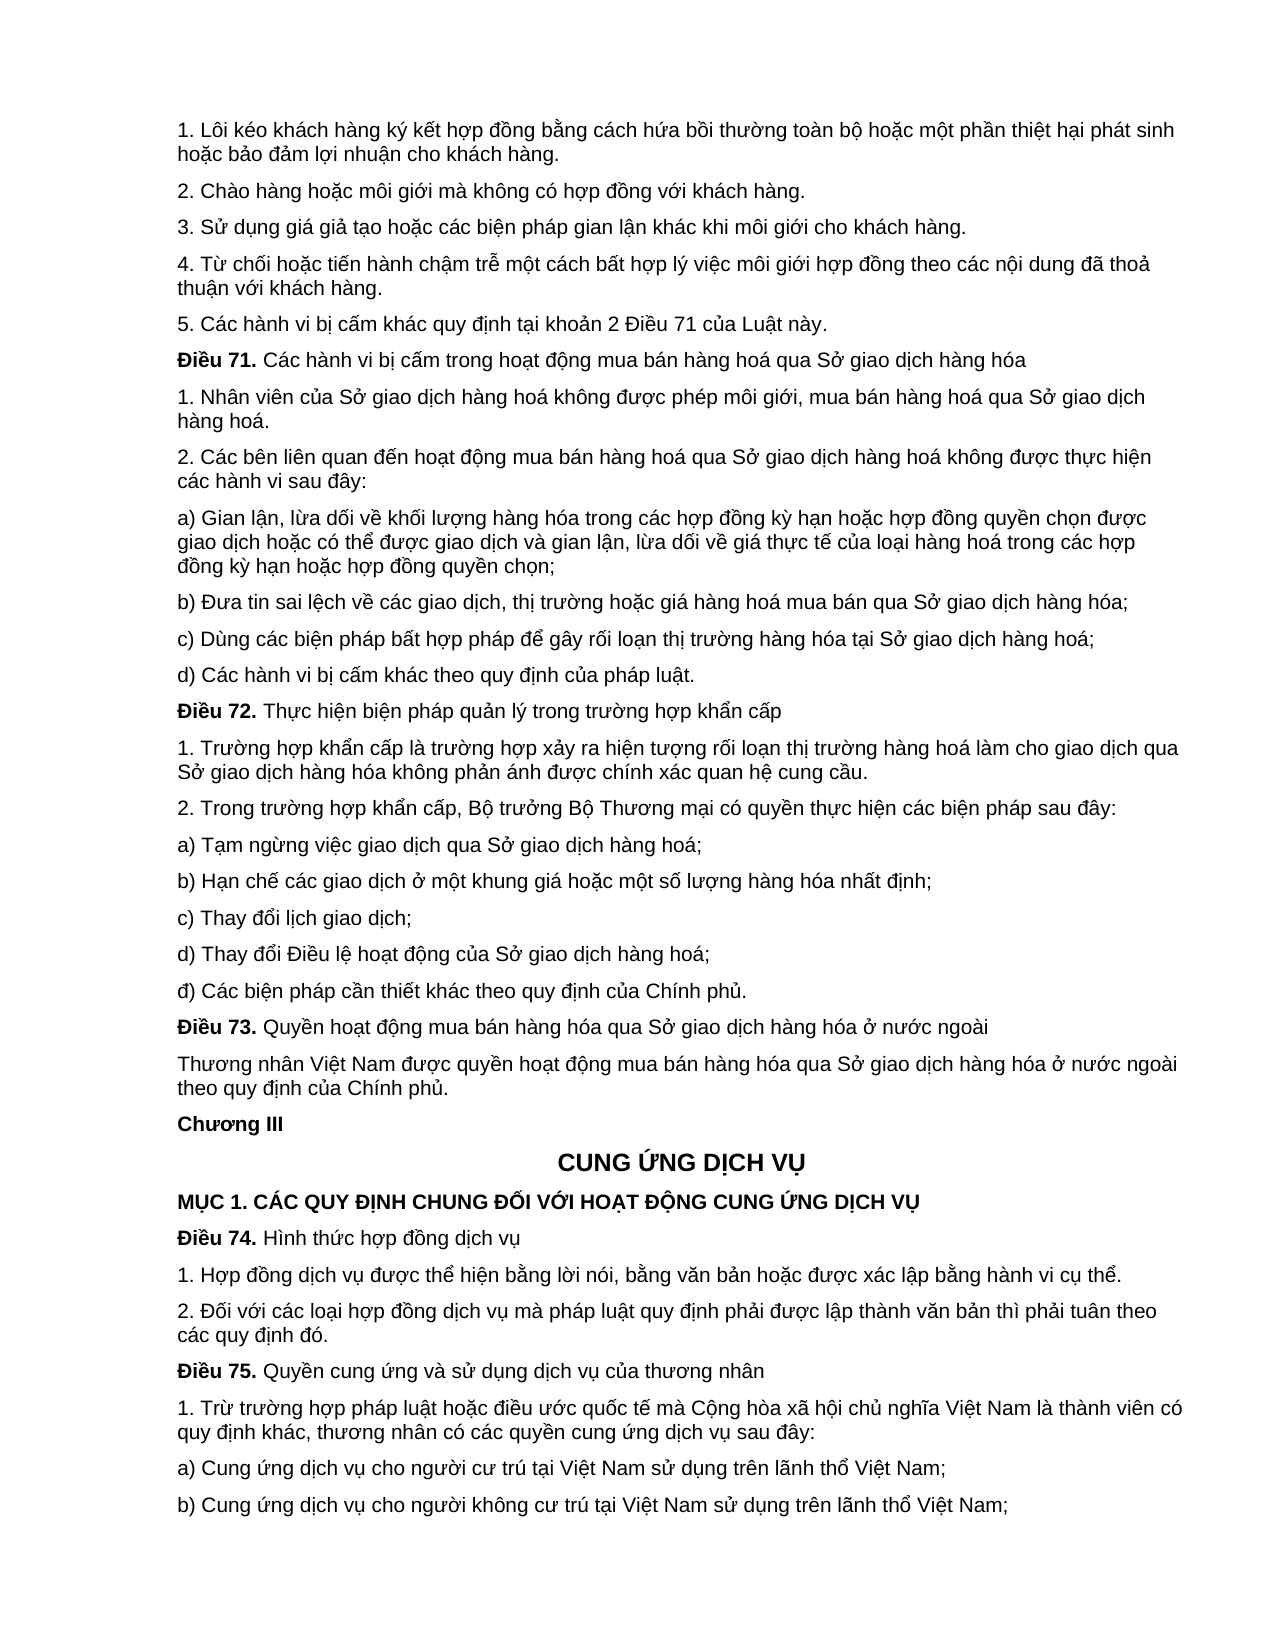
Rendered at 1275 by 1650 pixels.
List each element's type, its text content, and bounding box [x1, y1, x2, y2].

text c) Thay đổi lịch giao dịch; [177, 906, 1186, 929]
text 1. Trừ trường hợp pháp luật hoặc điều ước quốc tế mà Cộng hòa xã hội chủ nghĩa Việt Nam là thành viên có quy định khác, thương nhân có các quyền cung ứng dịch vụ sau đây: [177, 1396, 1186, 1444]
text 2. Đối với các loại hợp đồng dịch vụ mà pháp luật quy định phải được lập thành văn bản thì phải tuân theo các quy định đó. [177, 1299, 1186, 1347]
text MỤC 1. CÁC QUY ĐỊNH CHUNG ĐỐI VỚI HOẠT ĐỘNG CUNG ỨNG DỊCH VỤ [177, 1189, 1186, 1213]
text c) Dùng các biện pháp bất hợp pháp để gây rối loạn thị trường hàng hóa tại Sở giao dịch hàng hoá; [177, 626, 1186, 650]
text b) Cung ứng dịch vụ cho người không cư trú tại Việt Nam sử dụng trên lãnh thổ Việt Nam; [177, 1493, 1186, 1517]
text b) Đưa tin sai lệch về các giao dịch, thị trường hoặc giá hàng hoá mua bán qua Sở giao dịch hàng hóa; [177, 590, 1186, 614]
text 5. Các hành vi bị cấm khác quy định tại khoản 2 Điều 71 của Luật này. [177, 312, 1186, 336]
text a) Gian lận, lừa dối về khối lượng hàng hóa trong các hợp đồng kỳ hạn hoặc hợp đồng quyền chọn được giao dịch hoặc có thể được giao dịch và gian lận, lừa dối về giá thực tế của loại hàng hoá trong các hợp đồng kỳ hạn hoặc hợp đồng quyền chọn; [177, 506, 1186, 577]
text Điều 74. Hình thức hợp đồng dịch vụ [177, 1226, 1186, 1250]
text b) Hạn chế các giao dịch ở một khung giá hoặc một số lượng hàng hóa nhất định; [177, 869, 1186, 893]
text 1. Lôi kéo khách hàng ký kết hợp đồng bằng cách hứa bồi thường toàn bộ hoặc một phần thiệt hại phát sinh hoặc bảo đảm lợi nhuận cho khách hàng. [177, 118, 1186, 166]
text Thương nhân Việt Nam được quyền hoạt động mua bán hàng hóa qua Sở giao dịch hàng hóa ở nước ngoài theo quy định của Chính phủ. [177, 1051, 1186, 1099]
text 1. Nhân viên của Sở giao dịch hàng hoá không được phép môi giới, mua bán hàng hoá qua Sở giao dịch hàng hoá. [177, 385, 1186, 433]
text 2. Chào hàng hoặc môi giới mà không có hợp đồng với khách hàng. [177, 178, 1186, 202]
text d) Các hành vi bị cấm khác theo quy định của pháp luật. [177, 663, 1186, 687]
text 2. Trong trường hợp khẩn cấp, Bộ trưởng Bộ Thương mại có quyền thực hiện các biện pháp sau đây: [177, 796, 1186, 820]
text đ) Các biện pháp cần thiết khác theo quy định của Chính phủ. [177, 978, 1186, 1002]
text 1. Trường hợp khẩn cấp là trường hợp xảy ra hiện tượng rối loạn thị trường hàng hoá làm cho giao dịch qua Sở giao dịch hàng hóa không phản ánh được chính xác quan hệ cung cầu. [177, 736, 1186, 784]
text a) Tạm ngừng việc giao dịch qua Sở giao dịch hàng hoá; [177, 833, 1186, 857]
text 2. Các bên liên quan đến hoạt động mua bán hàng hoá qua Sở giao dịch hàng hoá không được thực hiện các hành vi sau đây: [177, 445, 1186, 493]
text 3. Sử dụng giá giả tạo hoặc các biện pháp gian lận khác khi môi giới cho khách hàng. [177, 215, 1186, 239]
text 4. Từ chối hoặc tiến hành chậm trễ một cách bất hợp lý việc môi giới hợp đồng theo các nội dung đã thoả thuận với khách hàng. [177, 251, 1186, 299]
text d) Thay đổi Điều lệ hoạt động của Sở giao dịch hàng hoá; [177, 942, 1186, 966]
text a) Cung ứng dịch vụ cho người cư trú tại Việt Nam sử dụng trên lãnh thổ Việt Nam; [177, 1456, 1186, 1480]
text Điều 73. Quyền hoạt động mua bán hàng hóa qua Sở giao dịch hàng hóa ở nước ngoài [177, 1015, 1186, 1039]
text CUNG ỨNG DỊCH VỤ [177, 1148, 1186, 1177]
text Điều 72. Thực hiện biện pháp quản lý trong trường hợp khẩn cấp [177, 699, 1186, 723]
text Điều 75. Quyền cung ứng và sử dụng dịch vụ của thương nhân [177, 1359, 1186, 1383]
text Điều 71. Các hành vi bị cấm trong hoạt động mua bán hàng hoá qua Sở giao dịch hàng hóa [177, 348, 1186, 372]
text Chương III [177, 1112, 1186, 1136]
text 1. Hợp đồng dịch vụ được thể hiện bằng lời nói, bằng văn bản hoặc được xác lập bằng hành vi cụ thể. [177, 1262, 1186, 1286]
